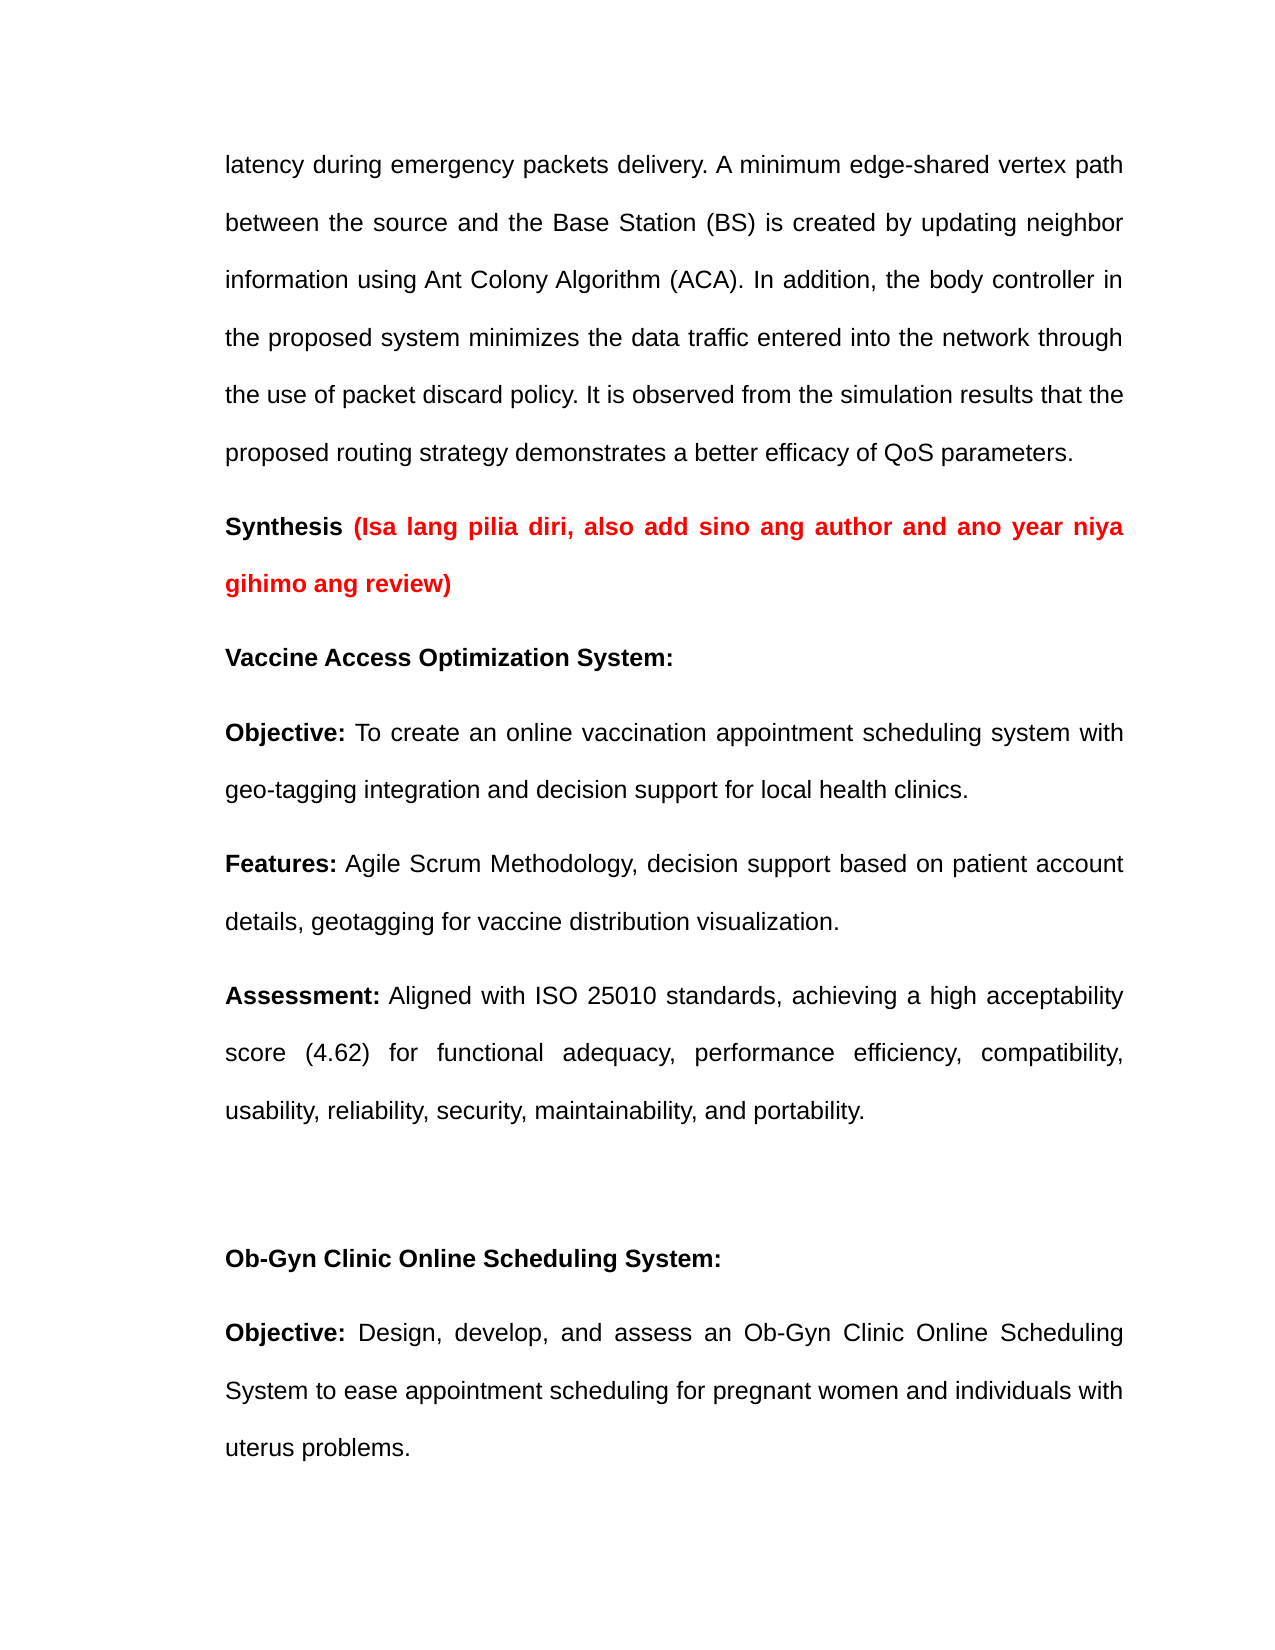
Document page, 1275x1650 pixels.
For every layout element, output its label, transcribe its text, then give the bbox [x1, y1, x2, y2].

text Ob-Gyn Clinic Online Scheduling System: [225, 1244, 1125, 1273]
text Assessment: Aligned with ISO 25010 standards, achieving a high acceptability score (4.62) for functional adequacy, performance efficiency, compatibility, usability, reliability, security, maintainability, and portability. [225, 981, 1125, 1124]
text Features: Agile Scrum Methodology, decision support based on patient account details, geotagging for vaccine distribution visualization. [225, 849, 1125, 935]
text Vaccine Access Optimization System: [225, 643, 1125, 672]
text Objective: Design, develop, and assess an Ob-Gyn Clinic Online Scheduling System to ease appointment scheduling for pregnant women and individuals with uterus problems. [225, 1318, 1125, 1462]
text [225, 150, 1125, 466]
text Synthesis (Isa lang pilia diri, also add sino ang author and ano year niya gihimo ang review) [225, 512, 1125, 598]
text Objective: To create an online vaccination appointment scheduling system with geo-tagging integration and decision support for local health clinics. [225, 717, 1125, 804]
